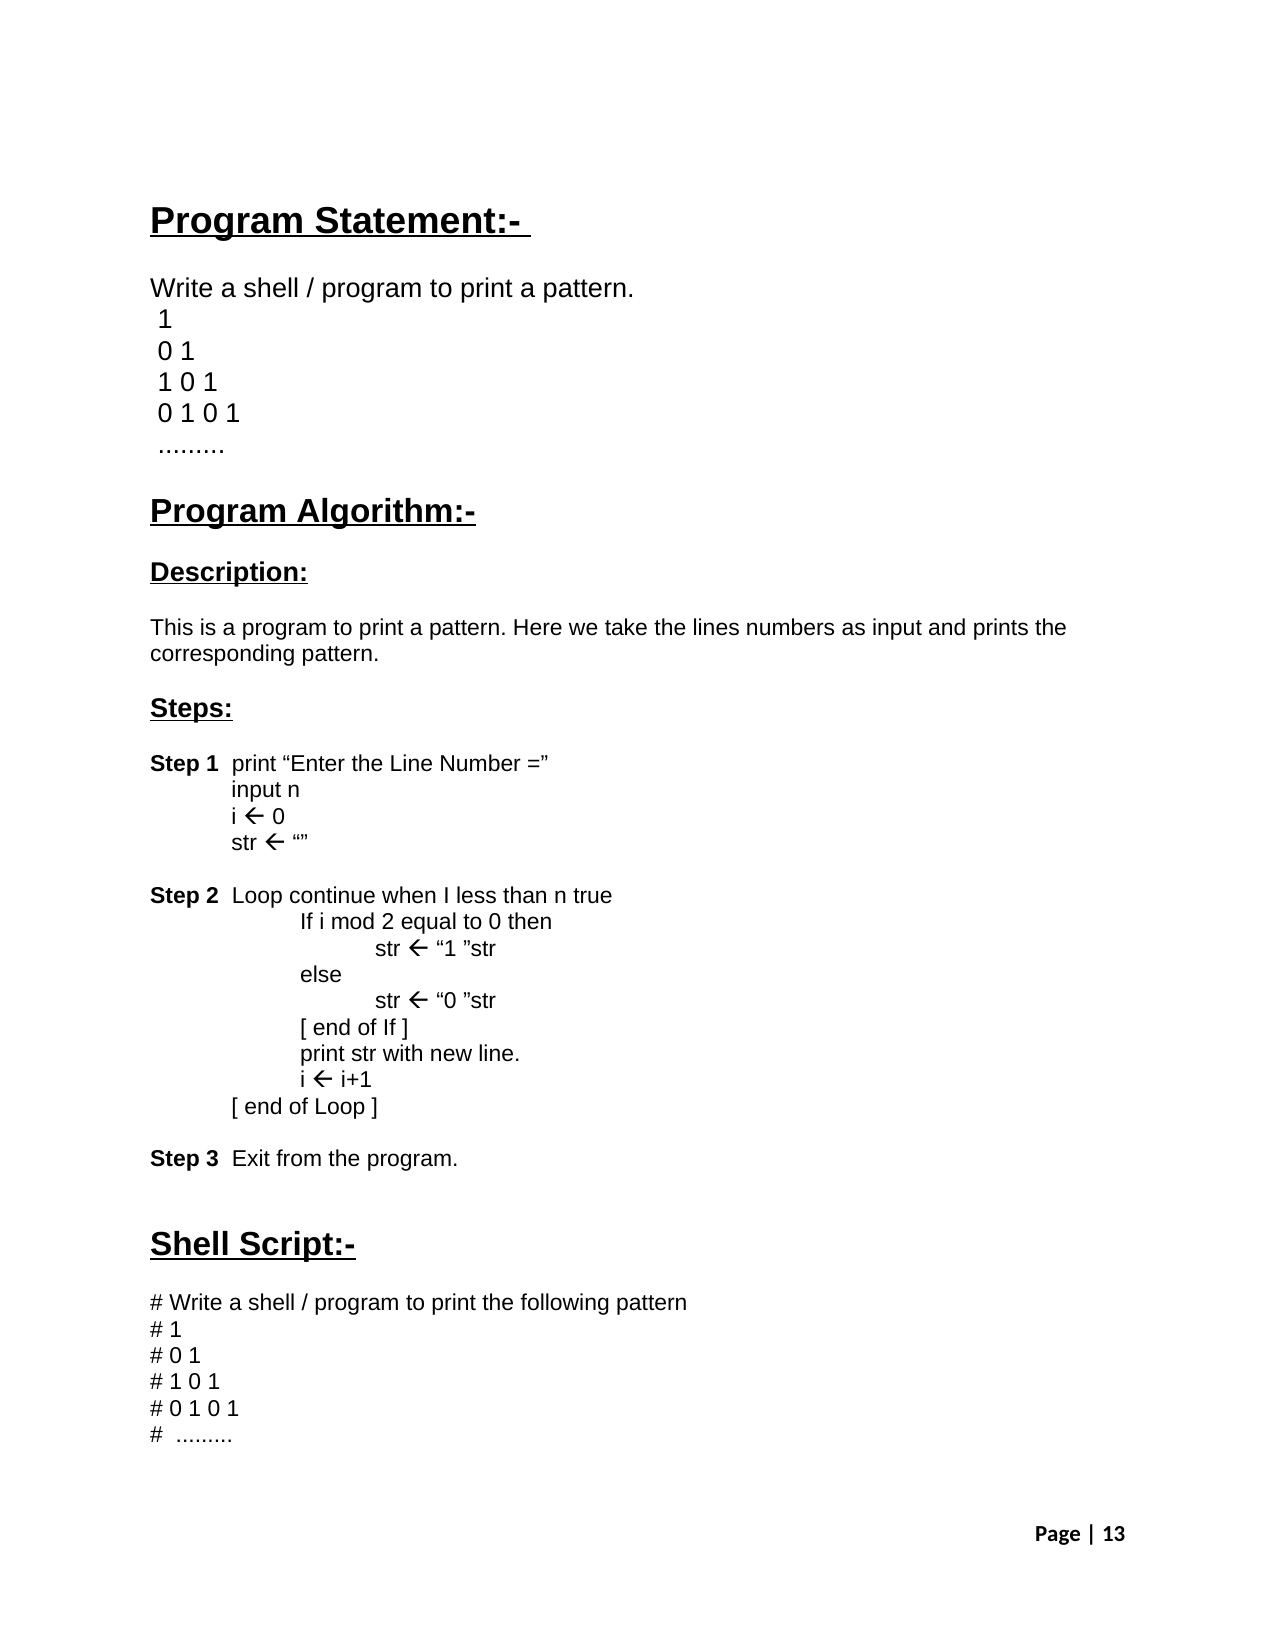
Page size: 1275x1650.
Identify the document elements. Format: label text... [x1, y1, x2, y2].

text 1 0 1 [150, 366, 1125, 397]
text str “” [150, 829, 1125, 856]
text print str with new line. [150, 1040, 1125, 1066]
text Description: [150, 556, 1125, 587]
text Program Statement:- [150, 198, 1125, 241]
text Steps: [150, 692, 1125, 724]
text Write a shell / program to print a pattern. [150, 272, 1125, 303]
text This is a program to print a pattern. Here we take the lines numbers as input and prints the corresponding pattern. [150, 613, 1125, 666]
text str “1 ”str [150, 934, 1125, 961]
text # ......... [150, 1421, 1125, 1447]
text else [150, 961, 1125, 987]
text 0 1 0 1 [150, 397, 1125, 428]
text [ end of If ] [150, 1014, 1125, 1040]
text 1 [150, 303, 1125, 335]
text str “0 ”str [150, 987, 1125, 1014]
text Step 1 print “Enter the Line Number =” [150, 750, 1125, 776]
text # 0 1 0 1 [150, 1395, 1125, 1421]
text i 0 [150, 803, 1125, 829]
text # 0 1 [150, 1342, 1125, 1368]
text 0 1 [150, 335, 1125, 366]
text [ end of Loop ] [150, 1093, 1125, 1119]
text # 1 0 1 [150, 1368, 1125, 1395]
text Program Algorithm:- [150, 491, 1125, 529]
text # 1 [150, 1316, 1125, 1342]
text Step 2 Loop continue when I less than n true [150, 882, 1125, 908]
text i i+1 [150, 1066, 1125, 1093]
text If i mod 2 equal to 0 then [150, 908, 1125, 934]
text ......... [150, 428, 1125, 460]
text Step 3 Exit from the program. [150, 1145, 1125, 1172]
text input n [150, 776, 1125, 803]
text # Write a shell / program to print the following pattern [150, 1289, 1125, 1316]
text Shell Script:- [150, 1224, 1125, 1263]
